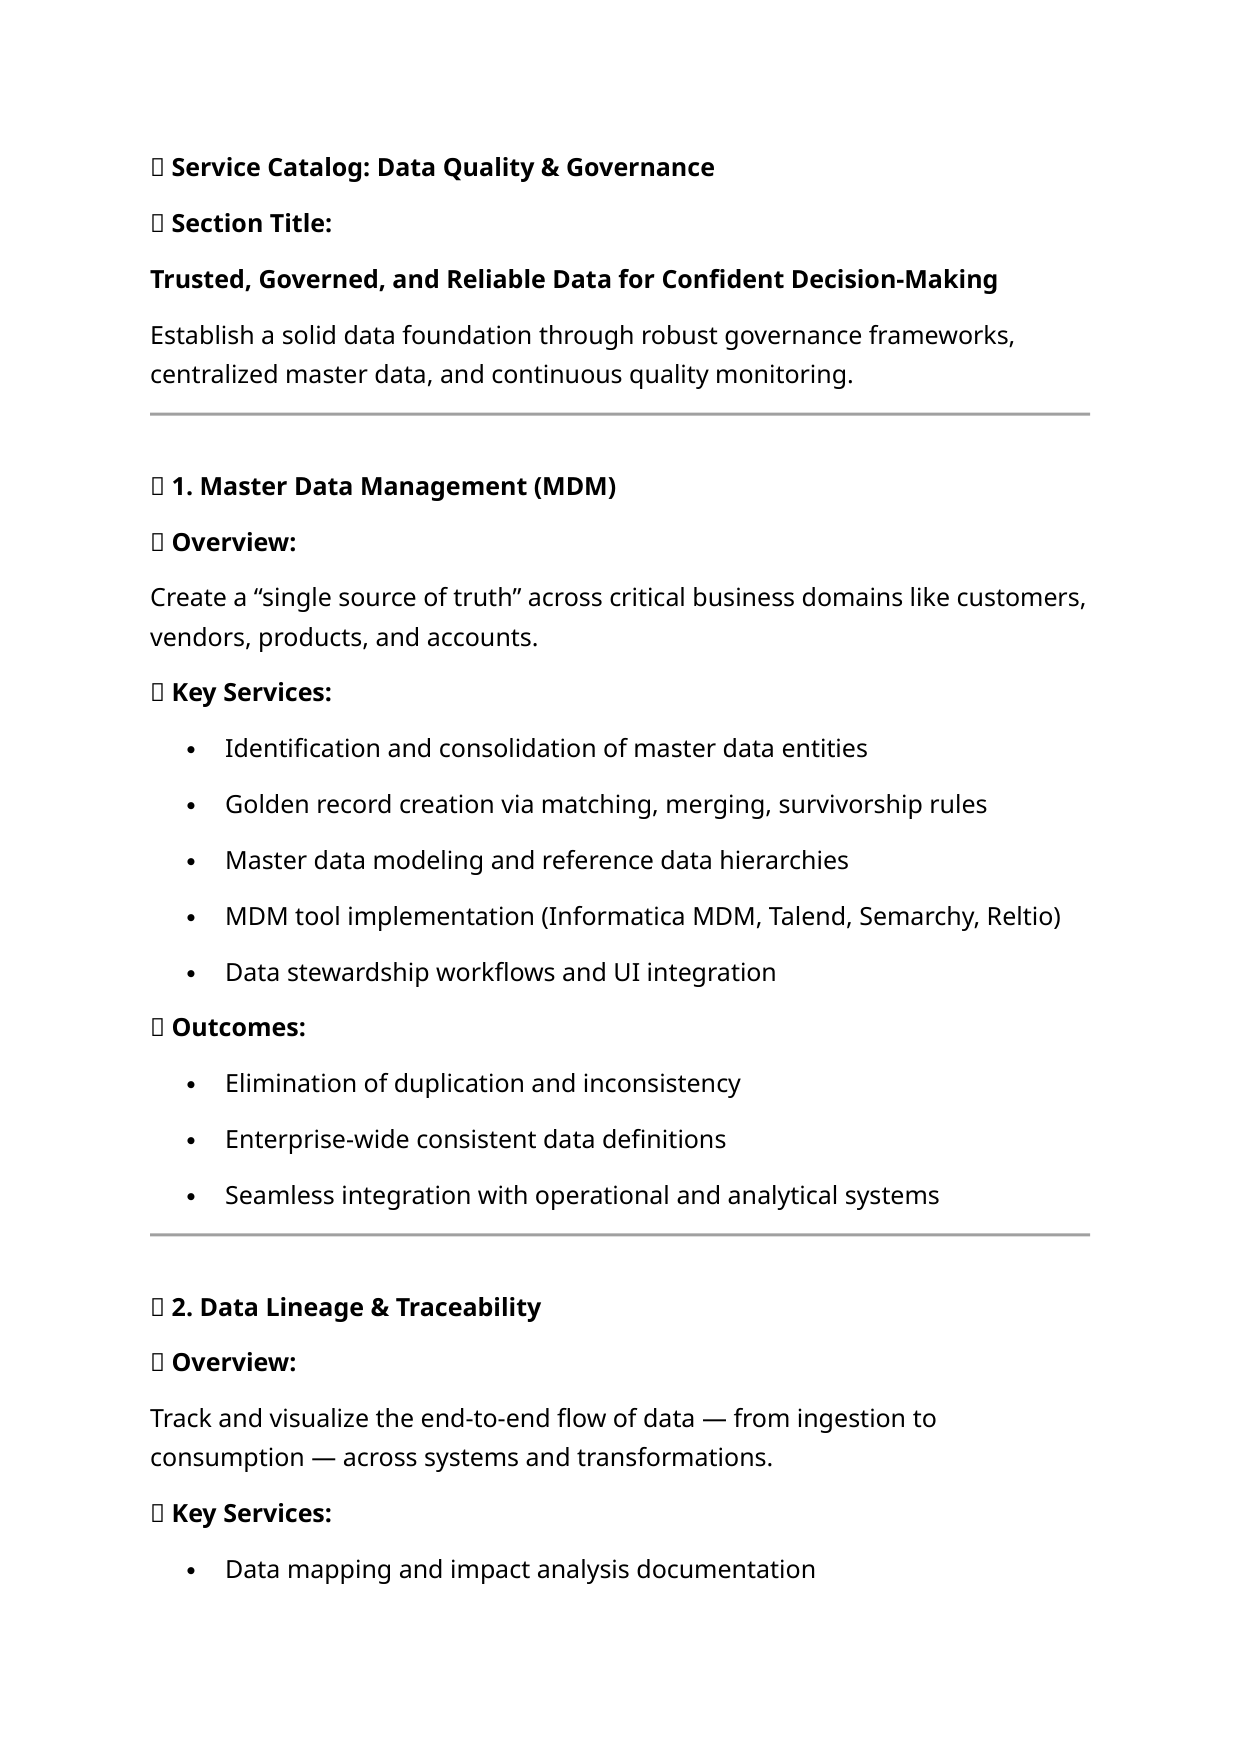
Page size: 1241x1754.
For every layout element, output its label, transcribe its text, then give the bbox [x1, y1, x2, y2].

text Establish a solid data foundation through robust governance frameworks, centralized master data, and continuous quality monitoring. [150, 317, 1090, 391]
list Seamless integration with operational and analytical systems [187, 1177, 1090, 1212]
text 🧾 Service Catalog: Data Quality & Governance [150, 150, 1090, 184]
list Enterprise-wide consistent data definitions [187, 1122, 1090, 1156]
text Track and visualize the end-to-end flow of data — from ingestion to consumption — across systems and transformations. [150, 1401, 1090, 1474]
list Golden record creation via matching, merging, survivorship rules [187, 787, 1090, 821]
text 🧩 2. Data Lineage & Traceability [150, 1289, 1090, 1323]
text Create a “single source of truth” across critical business domains like customers, vendors, products, and accounts. [150, 580, 1090, 653]
text Trusted, Governed, and Reliable Data for Confident Decision-Making [150, 262, 1090, 296]
list MDM tool implementation (Informatica MDM, Talend, Semarchy, Reltio) [187, 898, 1090, 932]
list Data stewardship workflows and UI integration [187, 954, 1090, 988]
list Master data modeling and reference data hierarchies [187, 842, 1090, 877]
text 🧩 1. Master Data Management (MDM) [150, 468, 1090, 502]
list Identification and consolidation of master data entities [187, 731, 1090, 765]
text ✅ Key Services: [150, 675, 1090, 709]
text 🎯 Outcomes: [150, 1010, 1090, 1044]
list Elimination of duplication and inconsistency [187, 1066, 1090, 1100]
text 🌐 Section Title: [150, 206, 1090, 240]
text ✅ Key Services: [150, 1496, 1090, 1530]
list Data mapping and impact analysis documentation [187, 1552, 1090, 1586]
text 🔹 Overview: [150, 1345, 1090, 1379]
text 🔹 Overview: [150, 524, 1090, 558]
